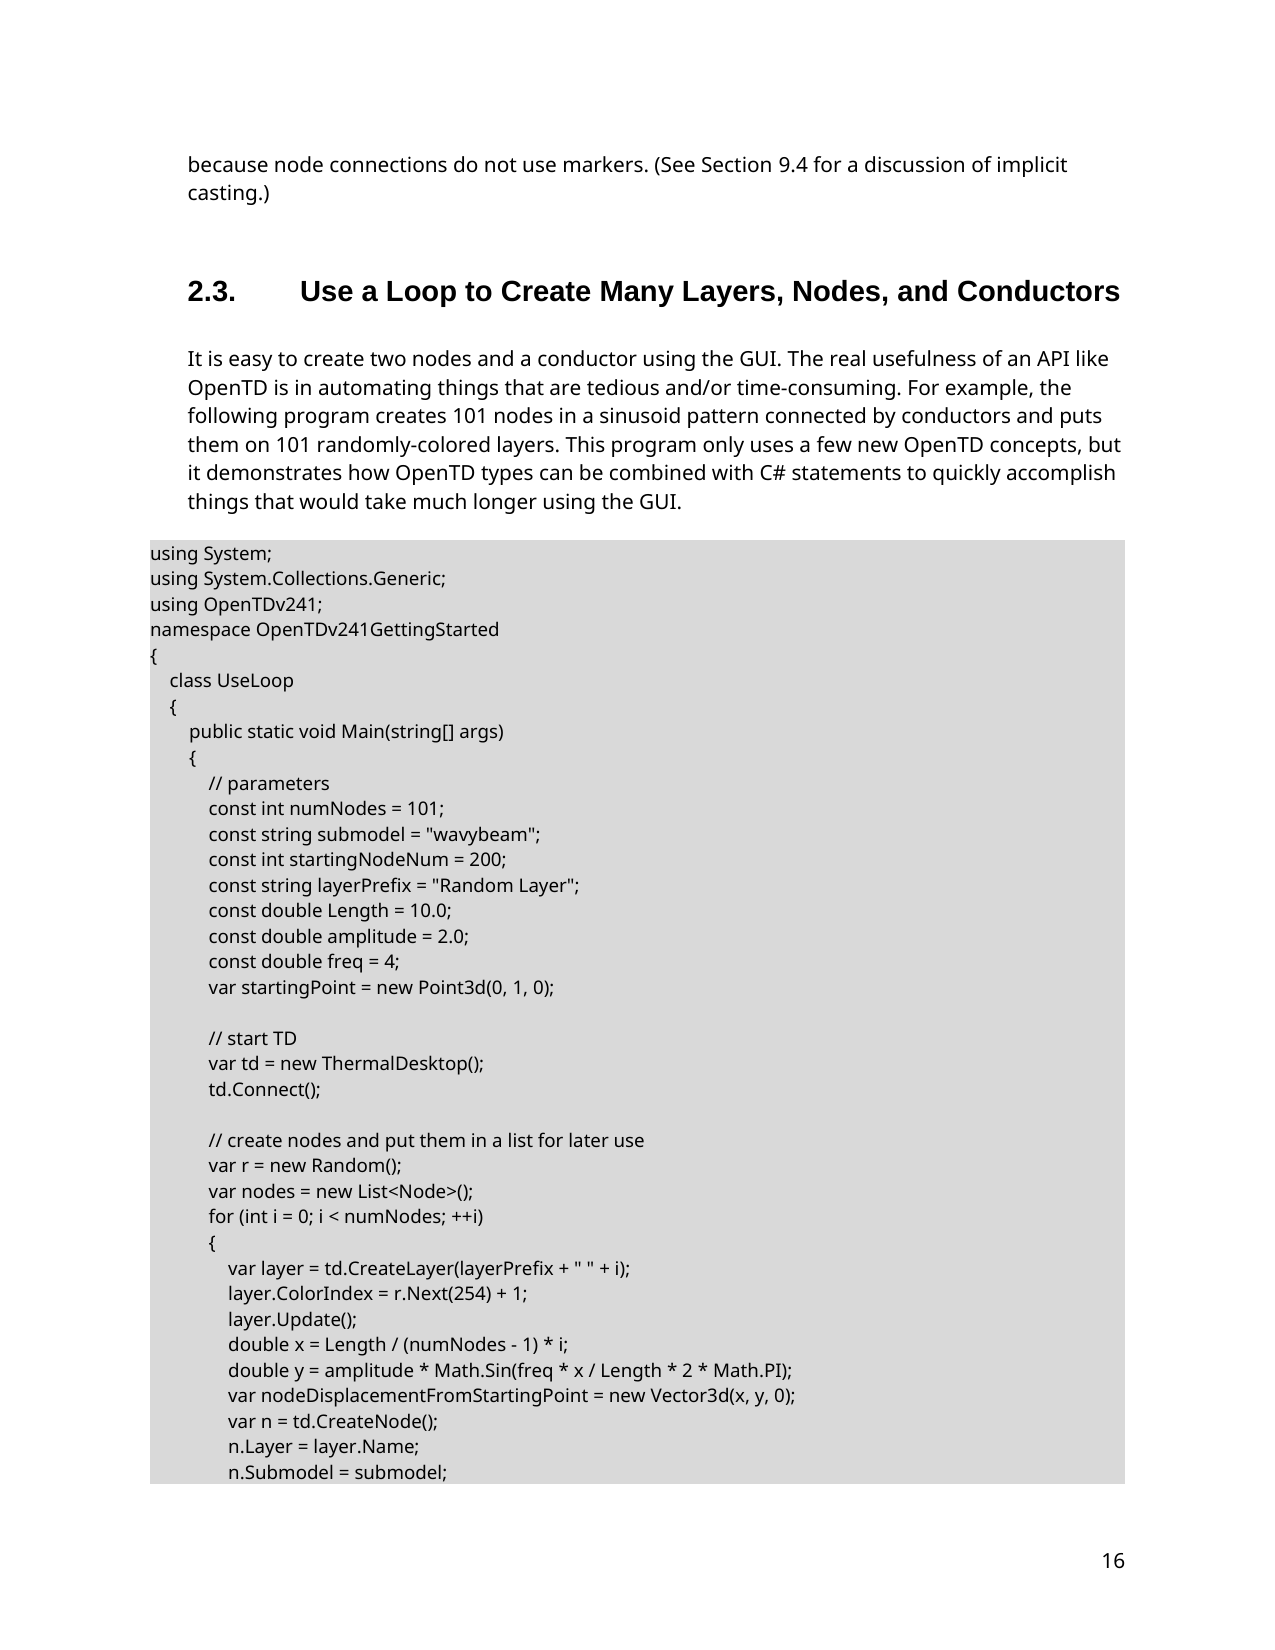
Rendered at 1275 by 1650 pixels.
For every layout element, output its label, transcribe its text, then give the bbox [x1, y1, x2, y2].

text { [150, 744, 1125, 770]
text var r = new Random(); [150, 1153, 1125, 1178]
text { [150, 642, 1125, 668]
text var layer = td.CreateLayer(layerPrefix + " " + i); [150, 1255, 1125, 1280]
text var nodeDisplacementFromStartingPoint = new Vector3d(x, y, 0); [150, 1382, 1125, 1408]
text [187, 150, 1125, 207]
text // create nodes and put them in a list for later use [150, 1127, 1125, 1153]
text const int startingNodeNum = 200; [150, 846, 1125, 872]
text n.Layer = layer.Name; [150, 1433, 1125, 1459]
text var td = new ThermalDesktop(); [150, 1051, 1125, 1076]
text class UseLoop [150, 668, 1125, 693]
text td.Connect(); [150, 1076, 1125, 1102]
text { [150, 1229, 1125, 1255]
text const double freq = 4; [150, 948, 1125, 974]
text // parameters [150, 770, 1125, 795]
text const string layerPrefix = "Random Layer"; [150, 872, 1125, 897]
text using System.Collections.Generic; [150, 566, 1125, 591]
text public static void Main(string[] args) [150, 719, 1125, 744]
text It is easy to create two nodes and a conductor using the GUI. The real usefulness of an API like OpenTD is in automating things that are tedious and/or time-consuming. For example, the following program creates 101 nodes in a sinusoid pattern connected by conductors and puts them on 101 randomly-colored layers. This program only uses a few new OpenTD concepts, but it demonstrates how OpenTD types can be combined with C# statements to quickly accomplish things that would take much longer using the GUI. [187, 344, 1125, 515]
text { [150, 693, 1125, 719]
text const double amplitude = 2.0; [150, 923, 1125, 948]
text namespace OpenTDv241GettingStarted [150, 617, 1125, 642]
text for (int i = 0; i < numNodes; ++i) [150, 1204, 1125, 1229]
text n.Submodel = submodel; [150, 1459, 1125, 1484]
text double y = amplitude * Math.Sin(freq * x / Length * 2 * Math.PI); [150, 1357, 1125, 1382]
text // start TD [150, 1025, 1125, 1051]
text const double Length = 10.0; [150, 897, 1125, 923]
text using OpenTDv241; [150, 591, 1125, 617]
text layer.Update(); [150, 1306, 1125, 1331]
text const int numNodes = 101; [150, 795, 1125, 821]
subtitle Use a Loop to Create Many Layers, Nodes, and Conductors [187, 273, 1125, 307]
text var n = td.CreateNode(); [150, 1408, 1125, 1433]
text using System; [150, 540, 1125, 566]
text var nodes = new List<Node>(); [150, 1178, 1125, 1204]
text layer.ColorIndex = r.Next(254) + 1; [150, 1280, 1125, 1306]
text const string submodel = "wavybeam"; [150, 821, 1125, 846]
text var startingPoint = new Point3d(0, 1, 0); [150, 974, 1125, 999]
text double x = Length / (numNodes - 1) * i; [150, 1331, 1125, 1357]
